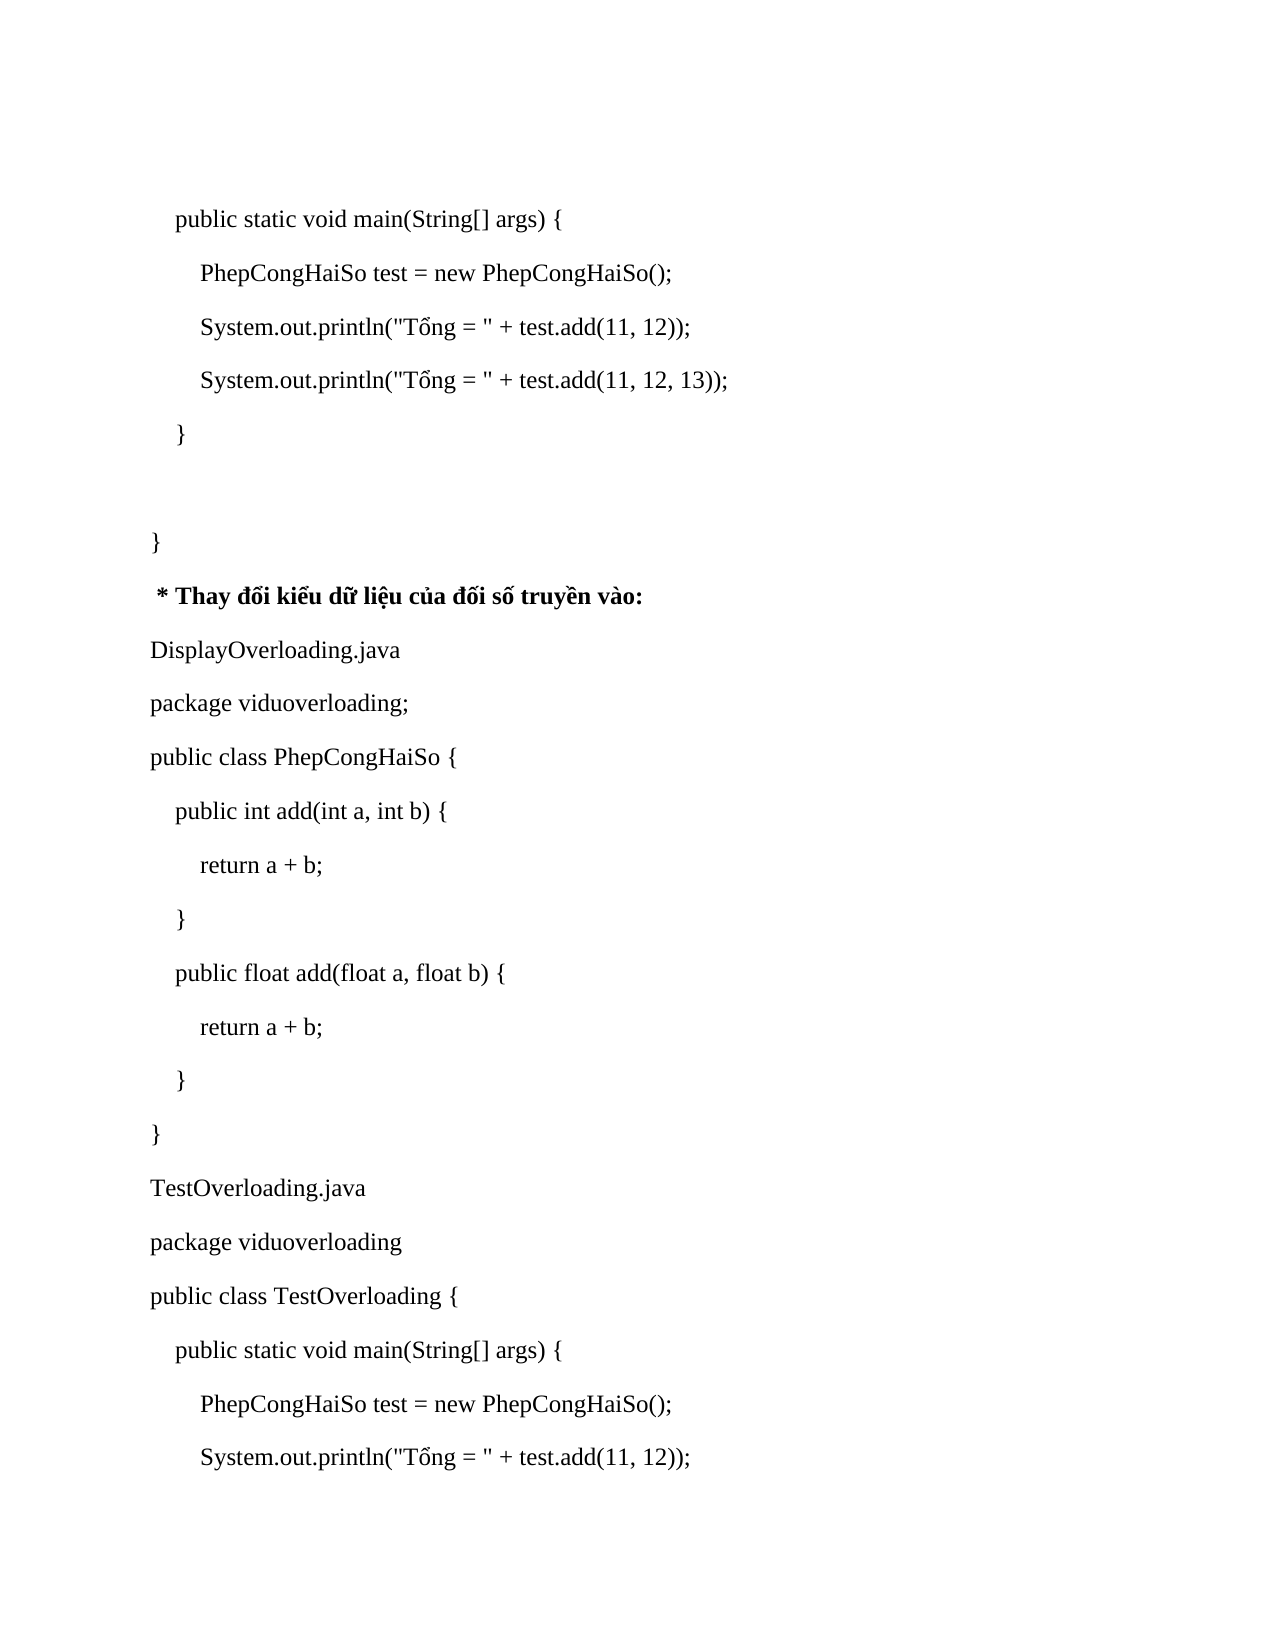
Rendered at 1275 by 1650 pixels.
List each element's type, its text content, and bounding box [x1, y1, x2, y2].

text DisplayOverloading.java [150, 635, 1125, 663]
text } [150, 1066, 1125, 1094]
text System.out.println("Tổng = " + test.add(11, 12)); [150, 312, 1125, 340]
text public static void main(String[] args) { [150, 1335, 1125, 1363]
text * Thay đổi kiểu dữ liệu của đối số truyền vào: [150, 581, 1125, 609]
text PhepCongHaiSo test = new PhepCongHaiSo(); [150, 258, 1125, 286]
text } [150, 904, 1125, 933]
text return a + b; [150, 850, 1125, 879]
text package viduoverloading [150, 1227, 1125, 1256]
text return a + b; [150, 1012, 1125, 1040]
text public static void main(String[] args) { [150, 204, 1125, 233]
text public class TestOverloading { [150, 1281, 1125, 1310]
text public int add(int a, int b) { [150, 796, 1125, 825]
text PhepCongHaiSo test = new PhepCongHaiSo(); [150, 1389, 1125, 1417]
text } [150, 1119, 1125, 1148]
text public float add(float a, float b) { [150, 958, 1125, 987]
text public class PhepCongHaiSo { [150, 742, 1125, 771]
text System.out.println("Tổng = " + test.add(11, 12, 13)); [150, 365, 1125, 394]
text } [150, 419, 1125, 448]
text System.out.println("Tổng = " + test.add(11, 12)); [150, 1442, 1125, 1471]
text } [150, 527, 1125, 556]
text TestOverloading.java [150, 1173, 1125, 1202]
text package viduoverloading; [150, 688, 1125, 717]
